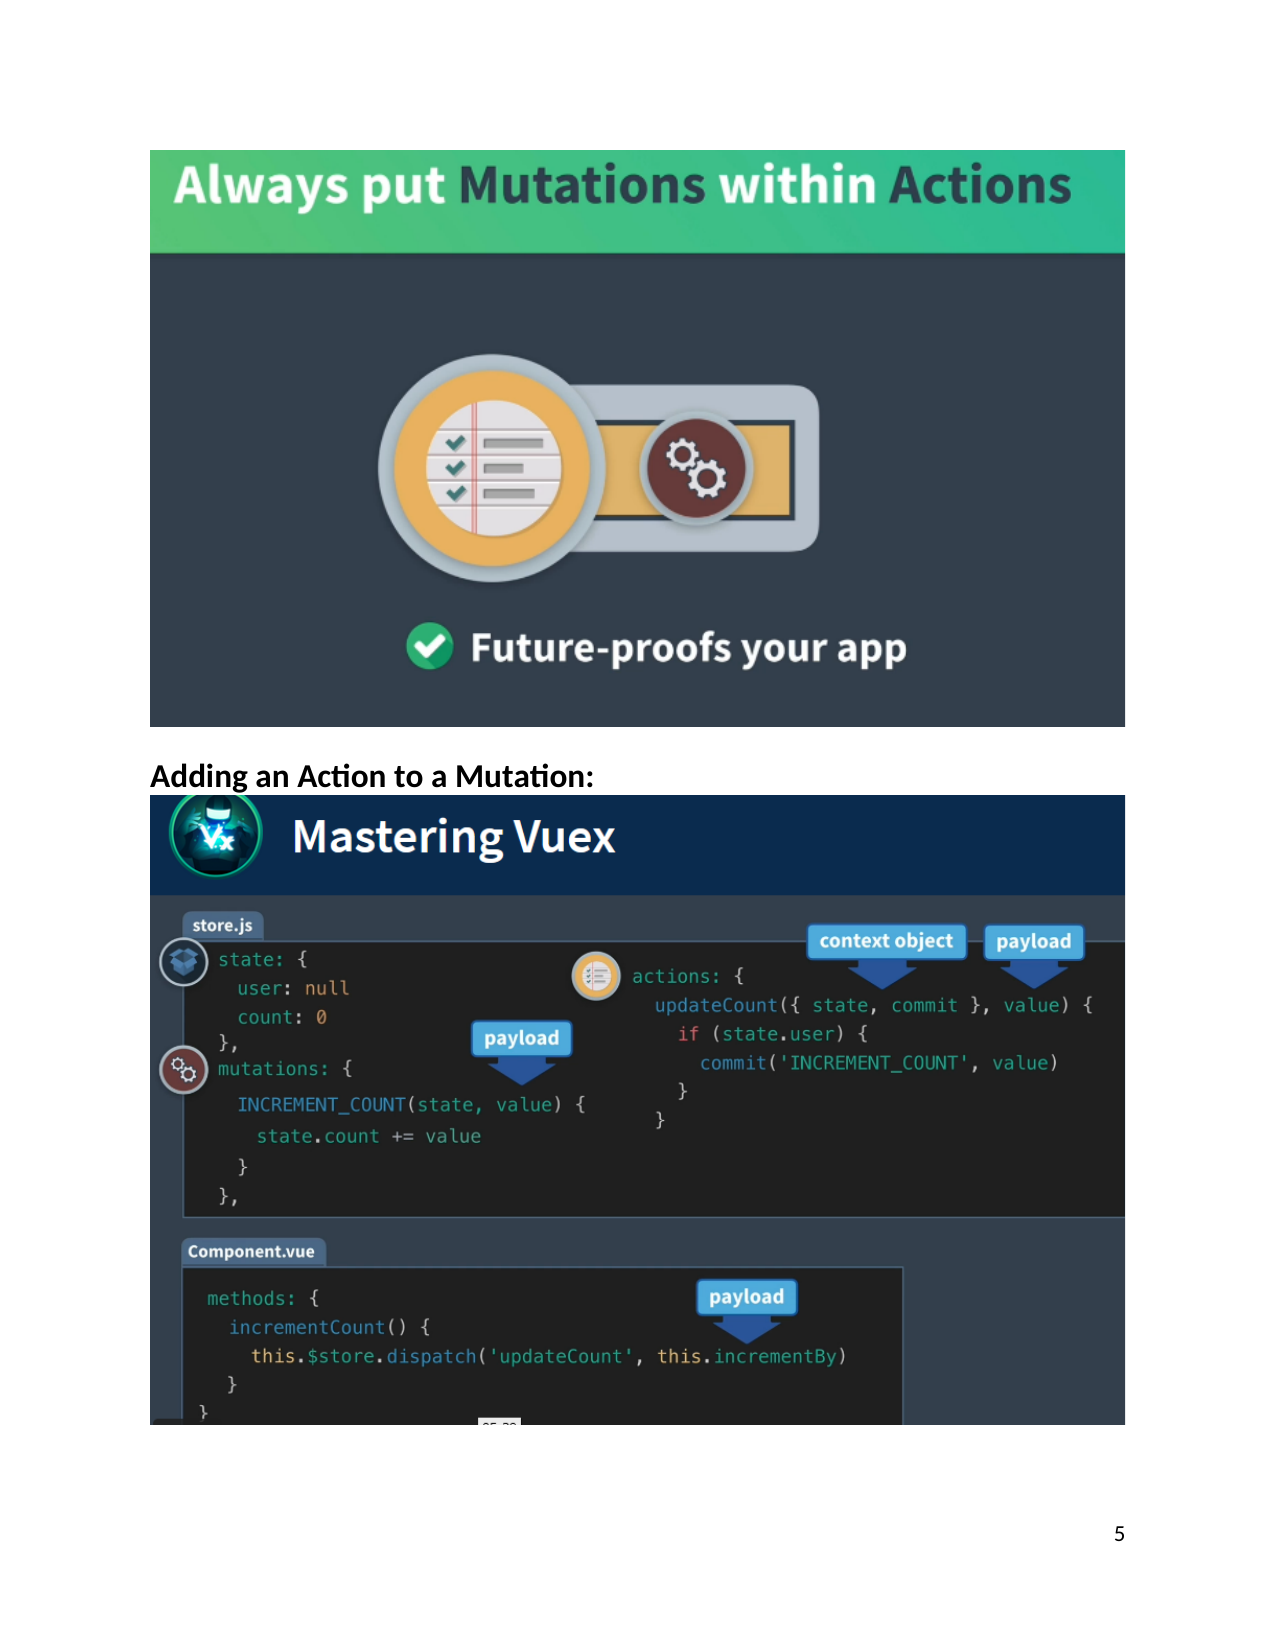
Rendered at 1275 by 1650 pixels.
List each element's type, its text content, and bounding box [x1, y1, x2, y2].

text Adding an Action to a Mutation: [150, 754, 1125, 795]
picture [150, 795, 1125, 1425]
picture [150, 150, 1125, 727]
